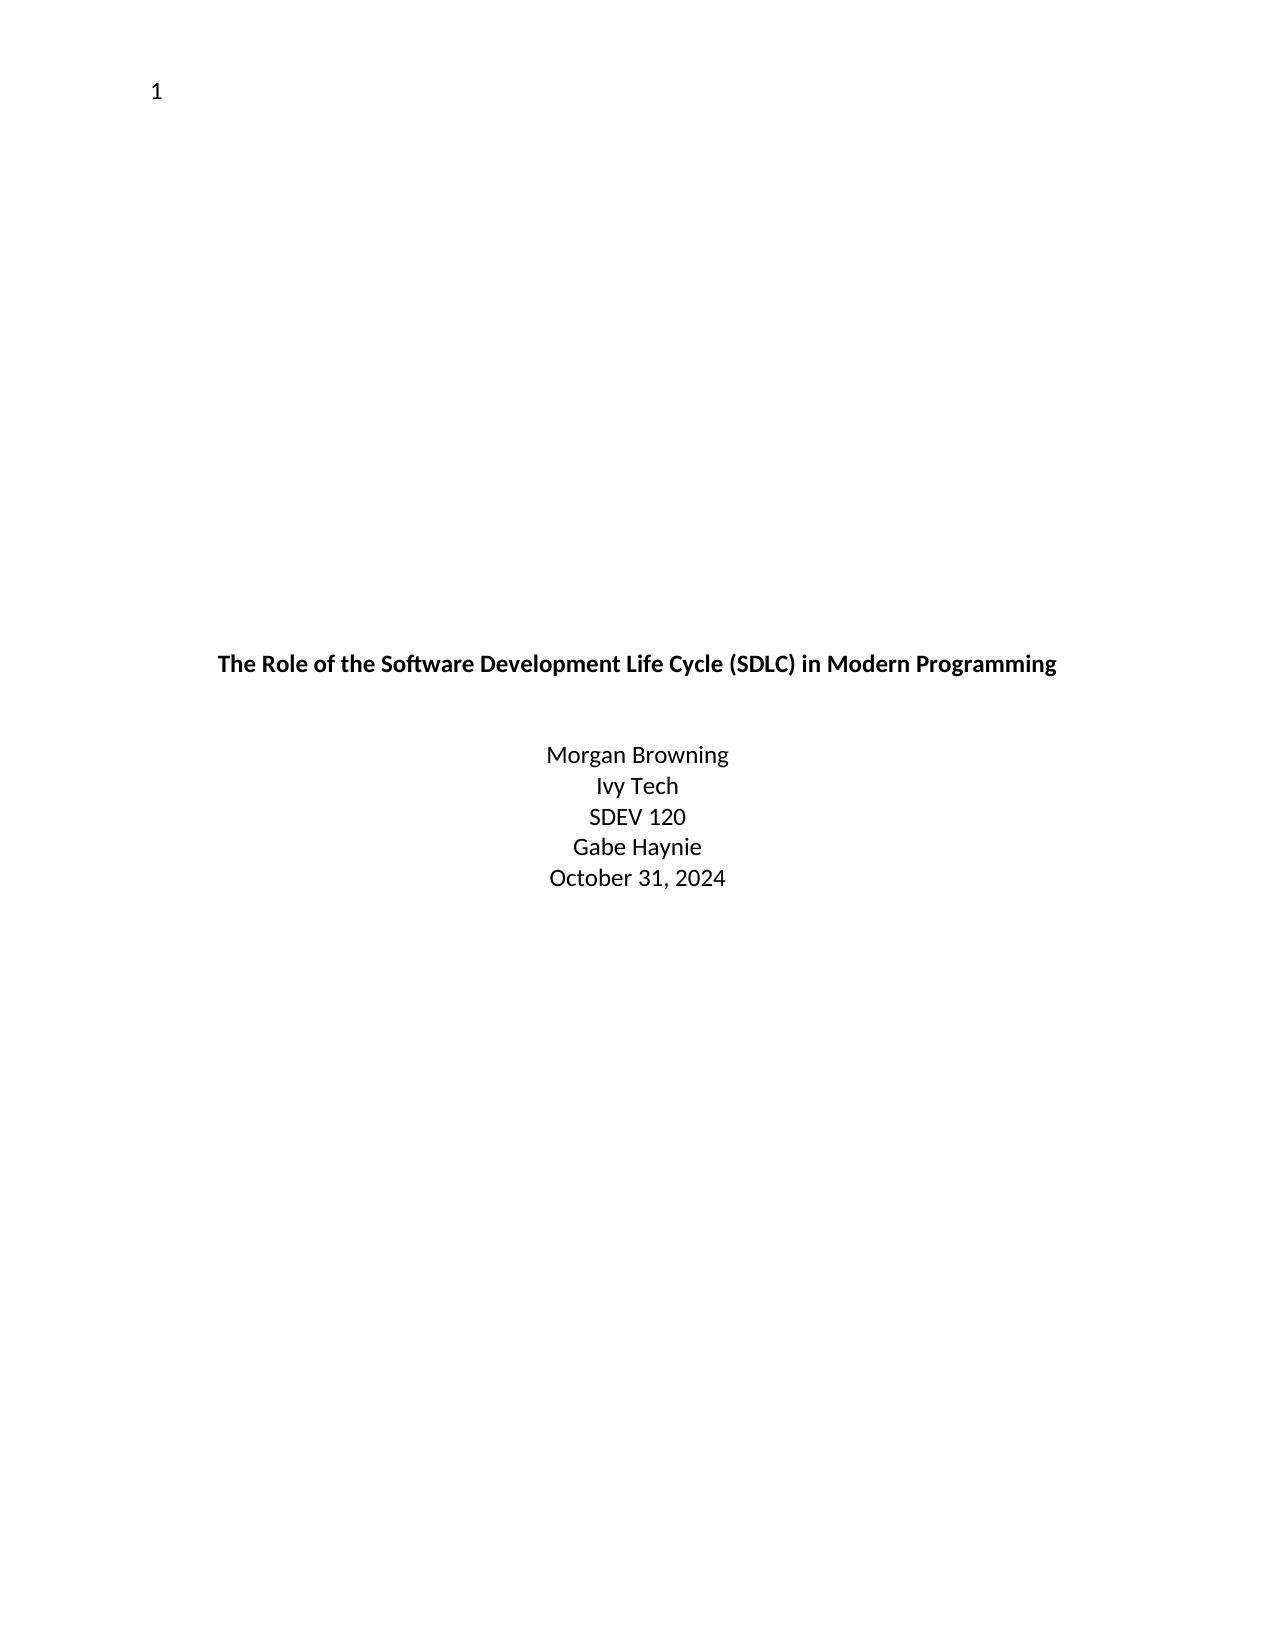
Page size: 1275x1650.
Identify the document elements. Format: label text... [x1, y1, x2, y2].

text October 31, 2024 [150, 862, 1125, 892]
text Gabe Haynie [150, 831, 1125, 862]
text The Role of the Software Development Life Cycle (SDLC) in Modern Programming [150, 648, 1125, 679]
text SDEV 120 [150, 801, 1125, 831]
text Morgan Browning [150, 740, 1125, 770]
text Ivy Tech [150, 770, 1125, 801]
